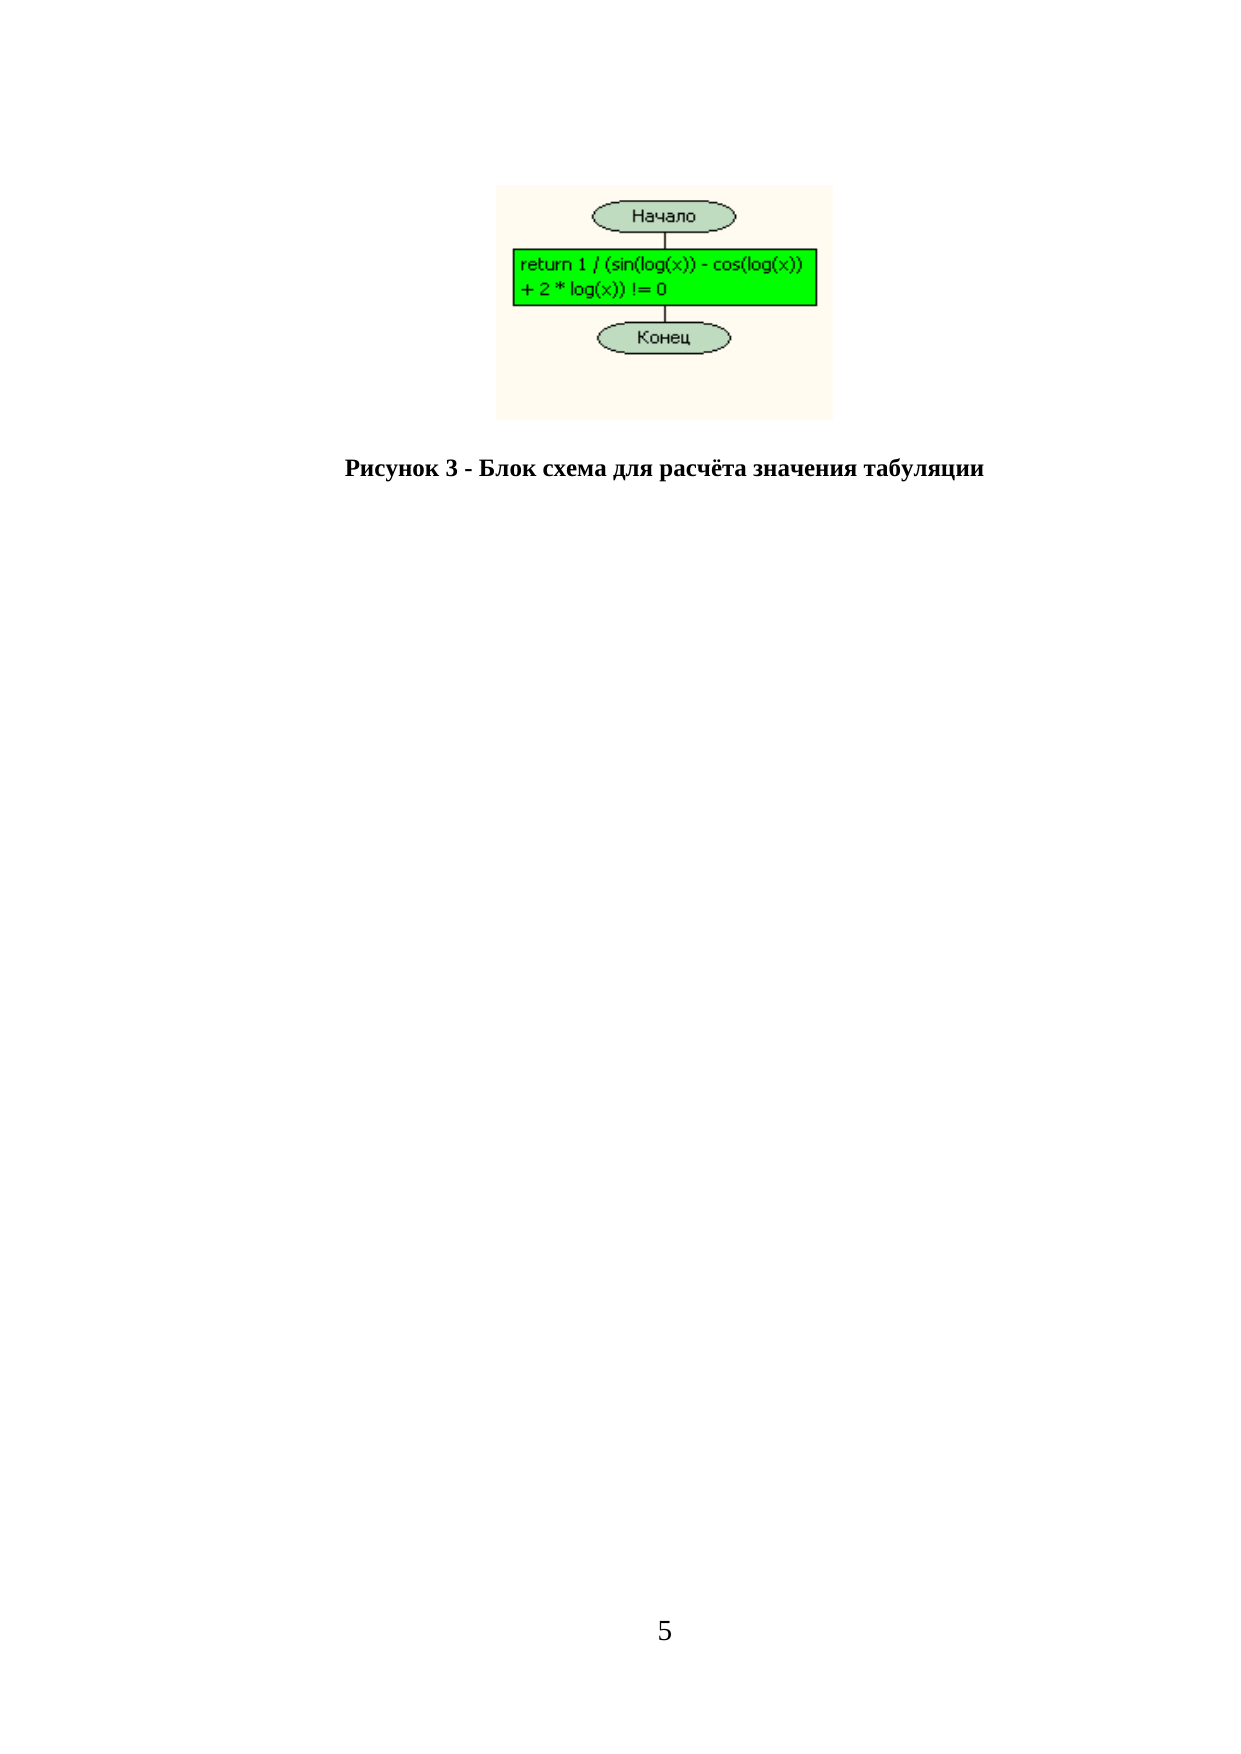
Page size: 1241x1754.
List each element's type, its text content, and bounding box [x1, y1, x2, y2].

text Рисунок 3 - Блок схема для расчёта значения табуляции [177, 453, 1152, 482]
picture [496, 185, 833, 420]
